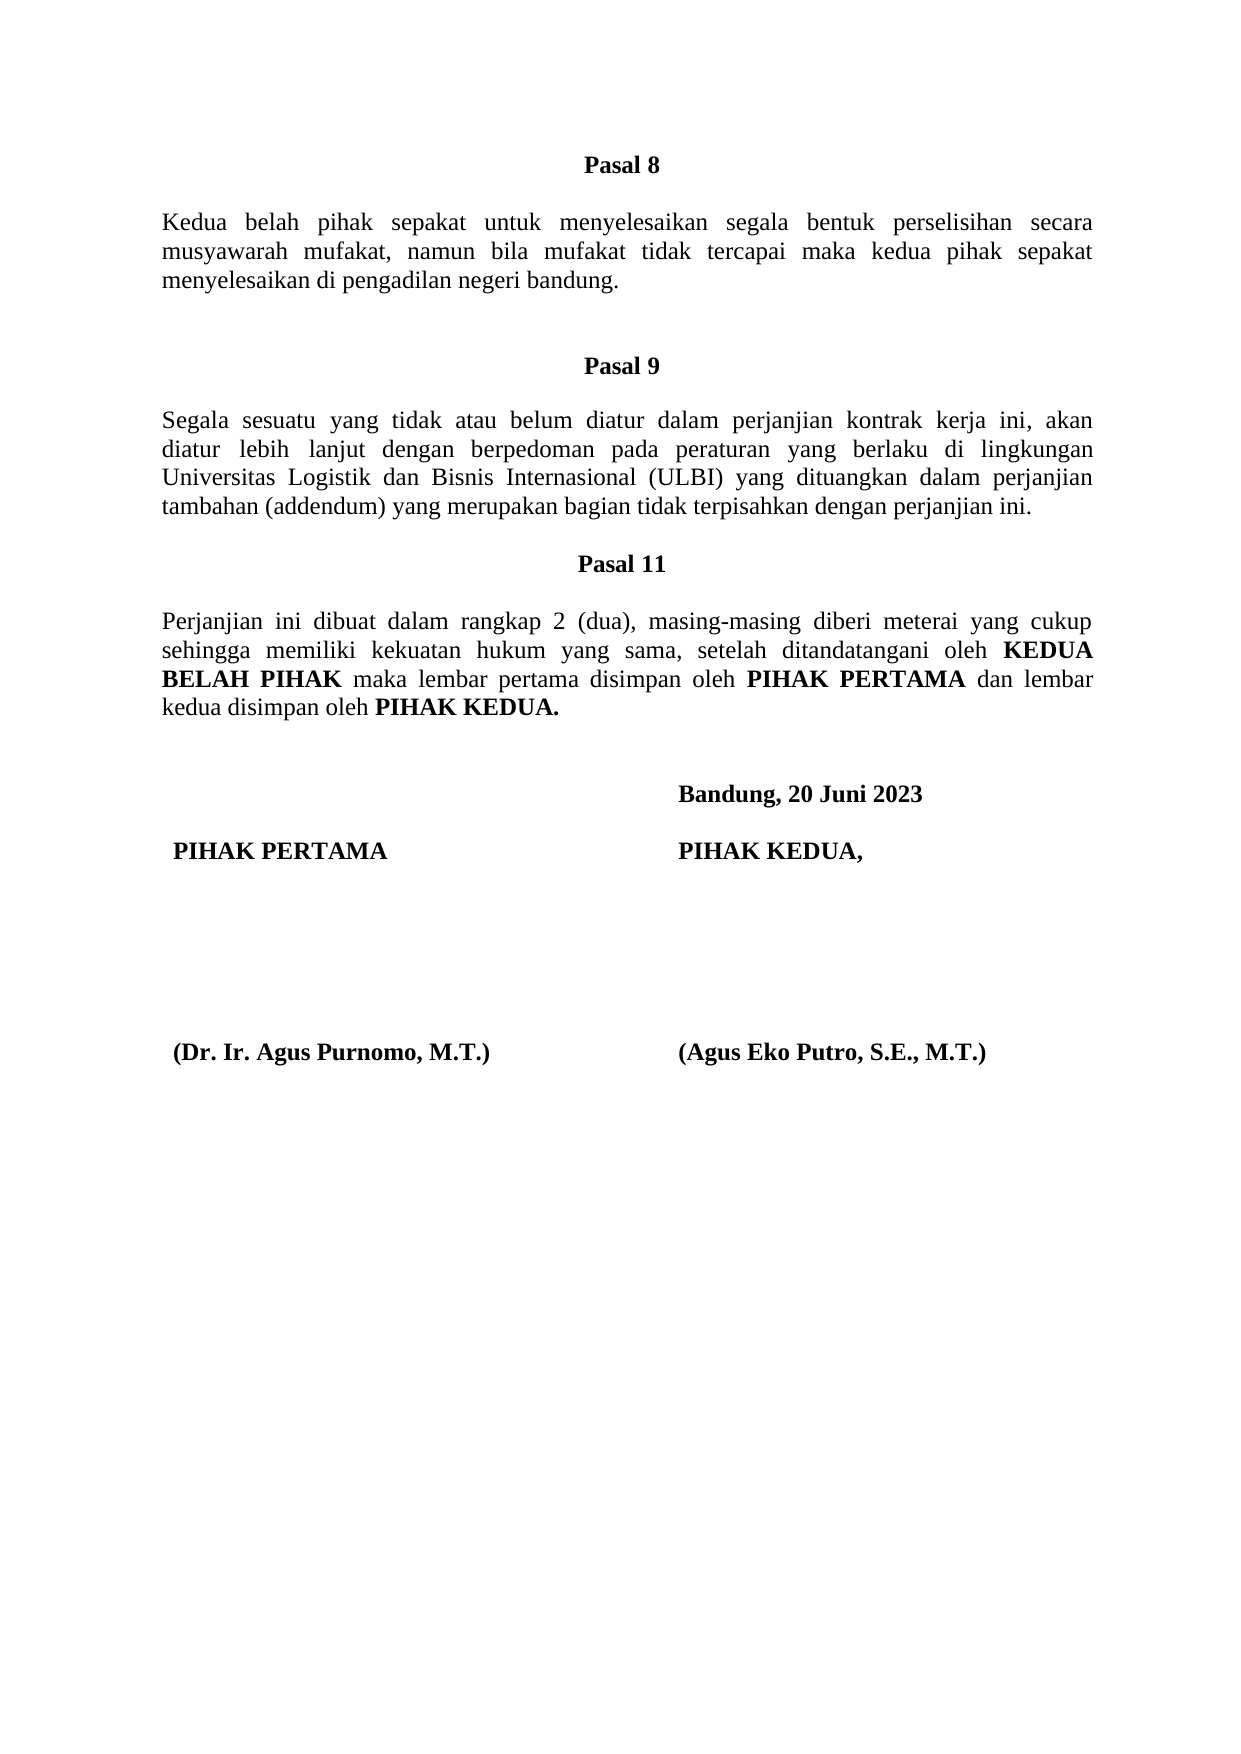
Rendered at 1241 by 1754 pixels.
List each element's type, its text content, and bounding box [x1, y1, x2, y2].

text Pasal 8 [150, 150, 1093, 179]
table_header Bandung, 20 Juni 2023 PIHAK KEDUA, (Agus Eko Putro, S.E., M.T.) [667, 779, 1154, 1076]
text Pasal 11 [150, 549, 1093, 577]
text Kedua belah pihak sepakat untuk menyelesaikan segala bentuk perselisihan secara musyawarah mufakat, namun bila mufakat tidak tercapai maka kedua pihak sepakat menyelesaikan di pengadilan negeri bandung. [162, 207, 1093, 294]
text Perjanjian ini dibuat dalam rangkap 2 (dua), masing-masing diberi meterai yang cukup sehingga memiliki kekuatan hukum yang sama, setelah ditandatangani oleh KEDUA BELAH PIHAK maka lembar pertama disimpan oleh PIHAK PERTAMA dan lembar kedua disimpan oleh PIHAK KEDUA. [162, 606, 1093, 721]
text Segala sesuatu yang tidak atau belum diatur dalam perjanjian kontrak kerja ini, akan diatur lebih lanjut dengan berpedoman pada peraturan yang berlaku di lingkungan Universitas Logistik dan Bisnis Internasional (ULBI) yang dituangkan dalam perjanjian tambahan (addendum) yang merupakan bagian tidak terpisahkan dengan perjanjian ini. [162, 405, 1093, 520]
text Pasal 9 [150, 351, 1093, 380]
table_header PIHAK PERTAMA (Dr. Ir. Agus Purnomo, M.T.) [162, 779, 667, 1076]
